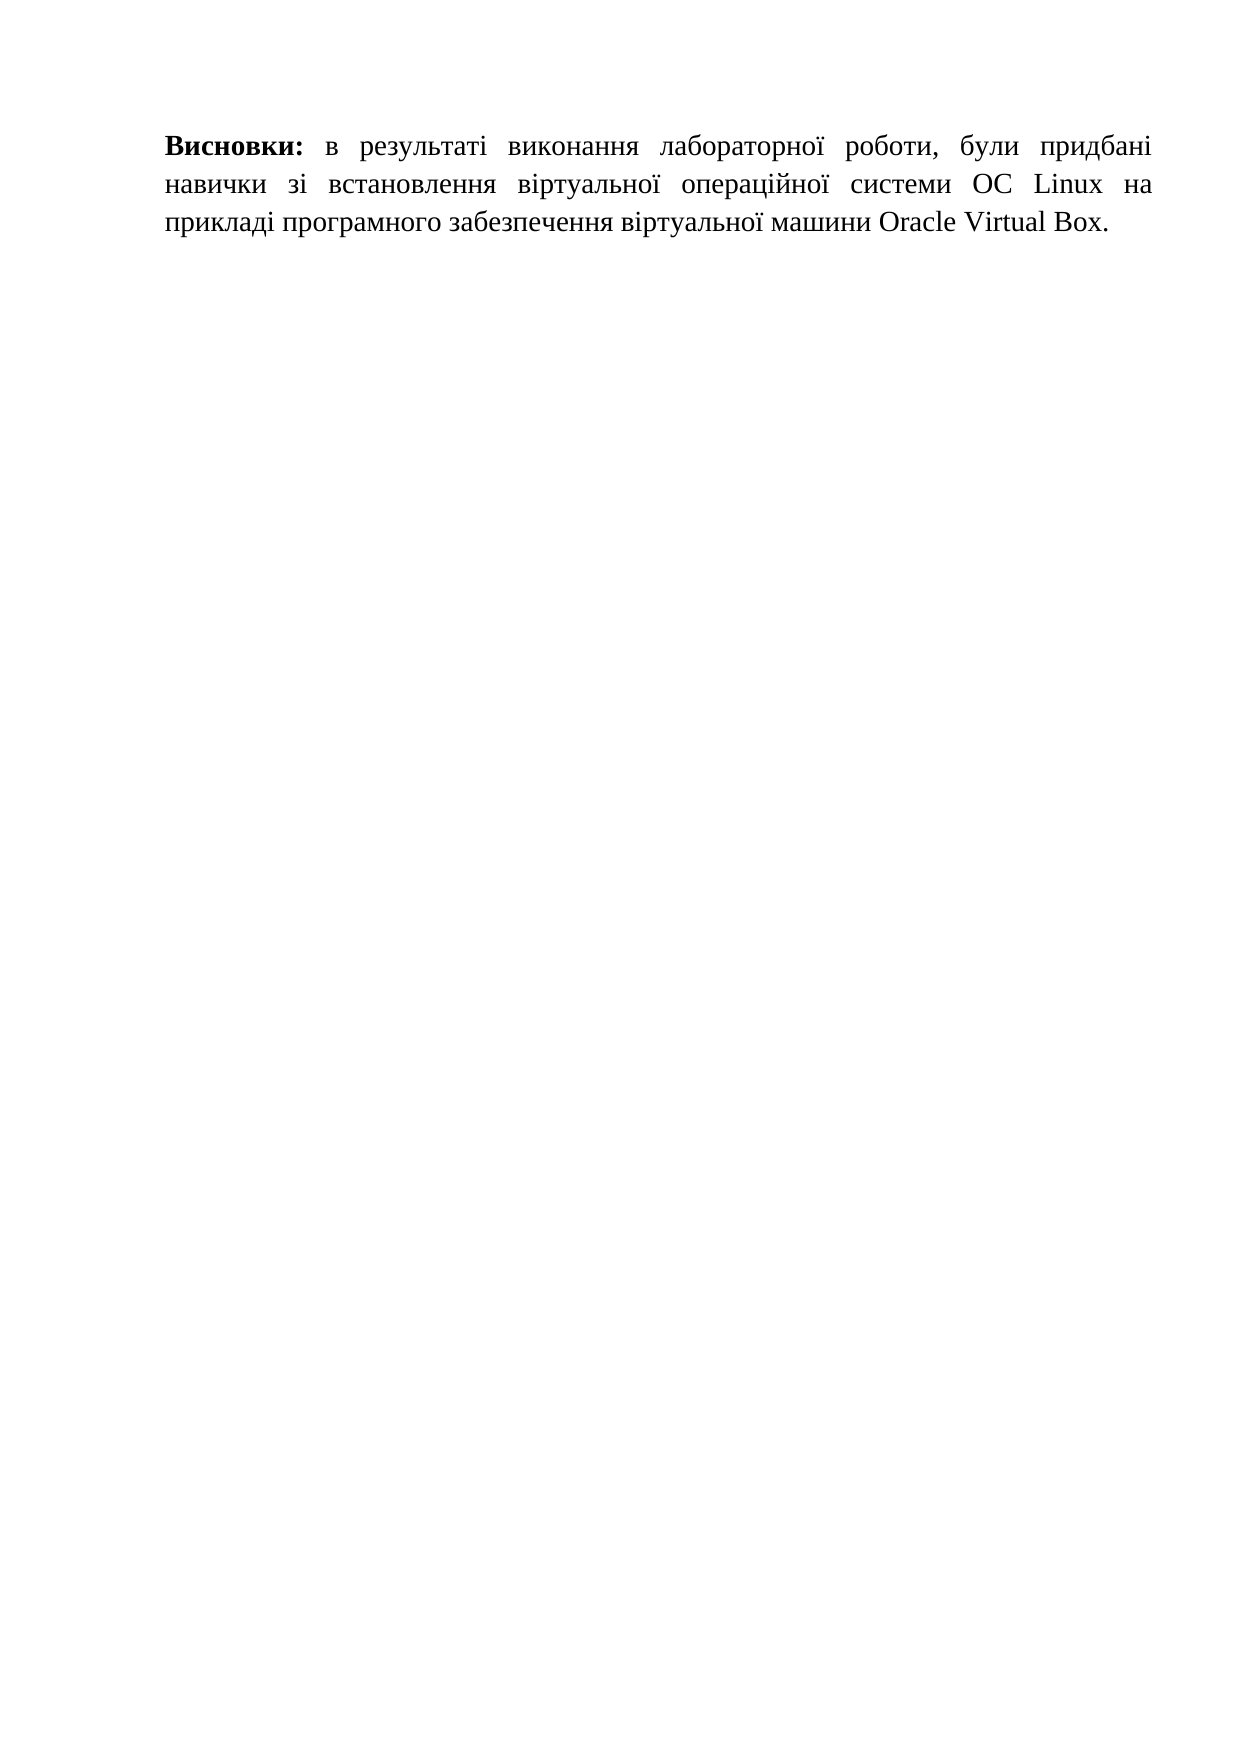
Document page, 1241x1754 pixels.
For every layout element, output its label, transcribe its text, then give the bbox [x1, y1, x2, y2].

text Висновки: в результаті виконання лабораторної роботи, були придбані навички зі встановлення віртуальної операційної системи ОС Linux на прикладі програмного забезпечення віртуальної машини Oracle Virtual Box. [164, 128, 1152, 238]
